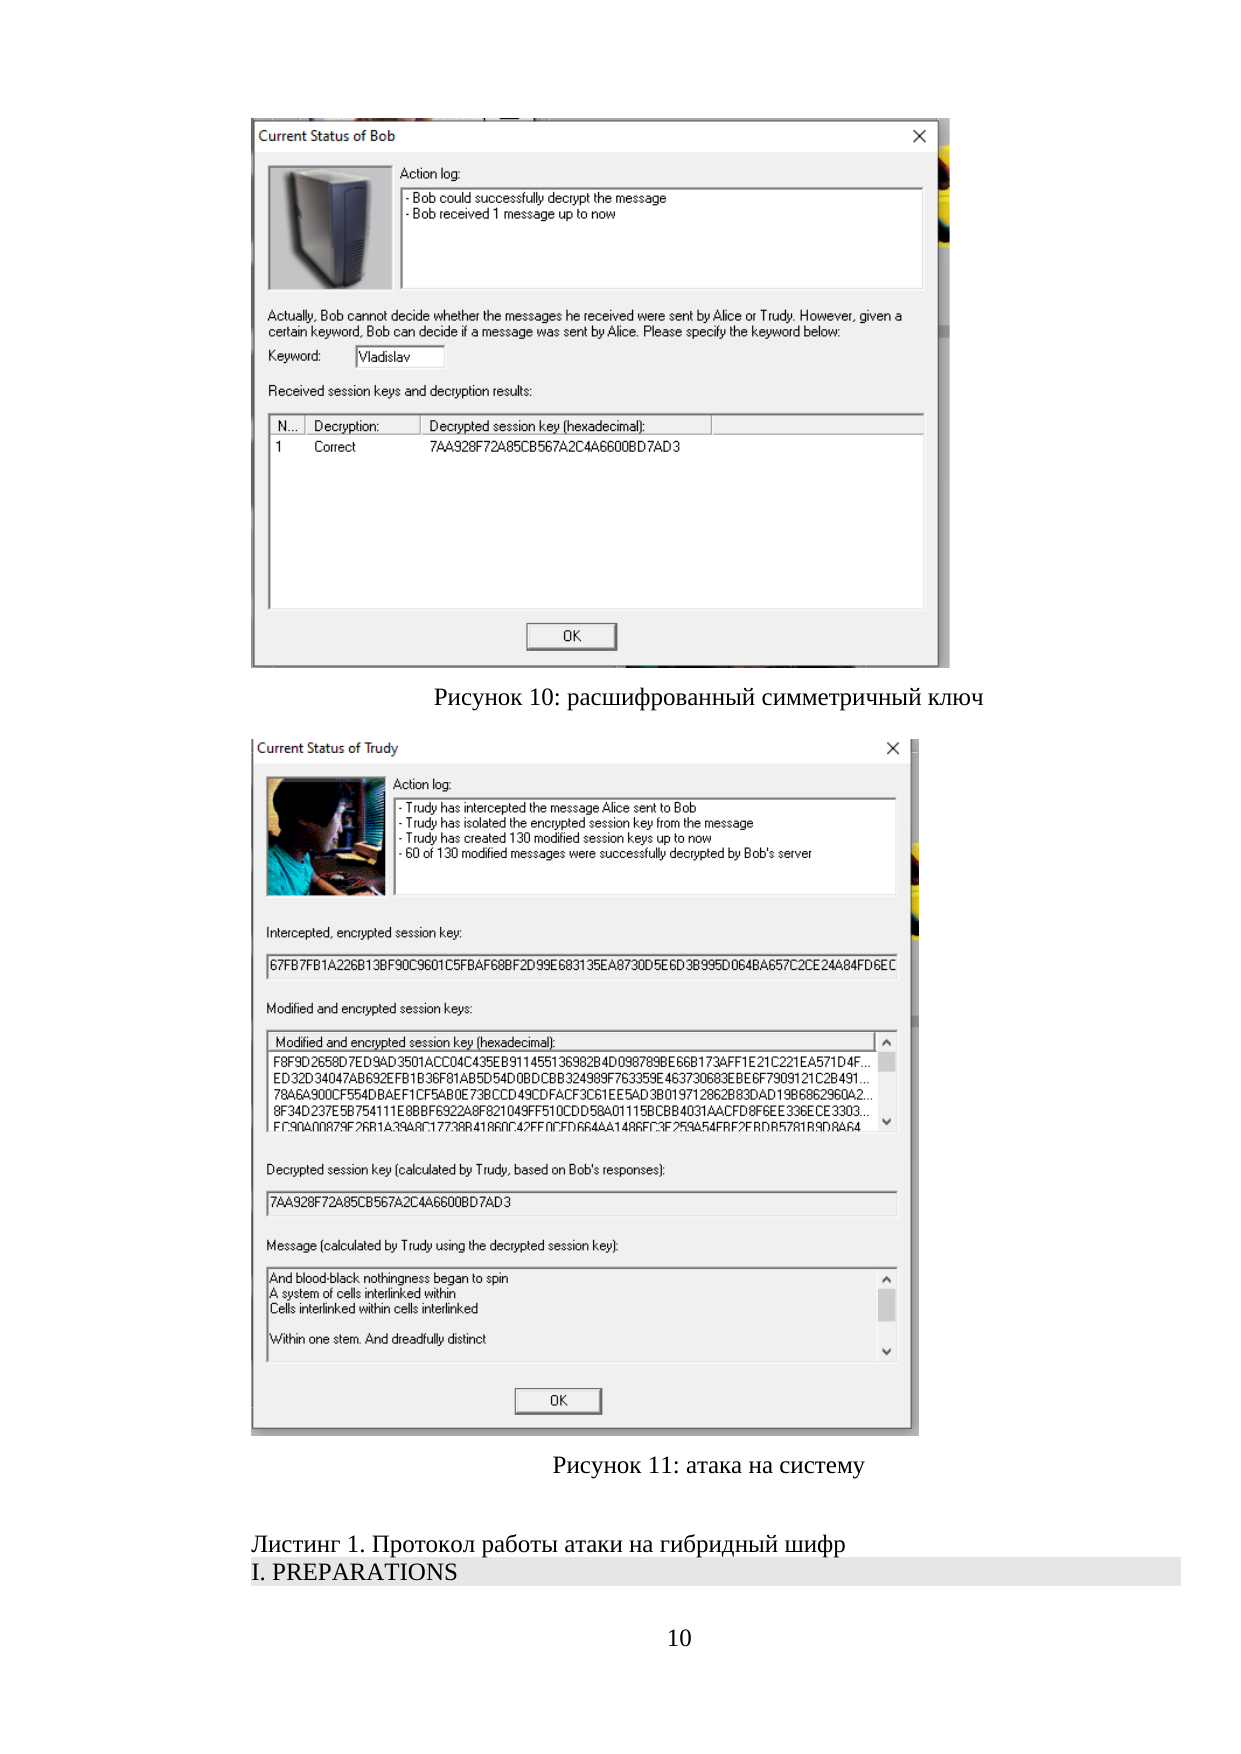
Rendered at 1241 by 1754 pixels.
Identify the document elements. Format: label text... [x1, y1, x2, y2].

text Рисунок 11: атака на систему [177, 1450, 1181, 1478]
text Листинг 1. Протокол работы атаки на гибридный шифр [251, 1529, 1181, 1557]
text Рисунок 10: расшифрованный симметричный ключ [177, 682, 1181, 711]
text I. PREPARATIONS [251, 1557, 1181, 1586]
picture [251, 118, 950, 668]
picture [251, 739, 919, 1436]
